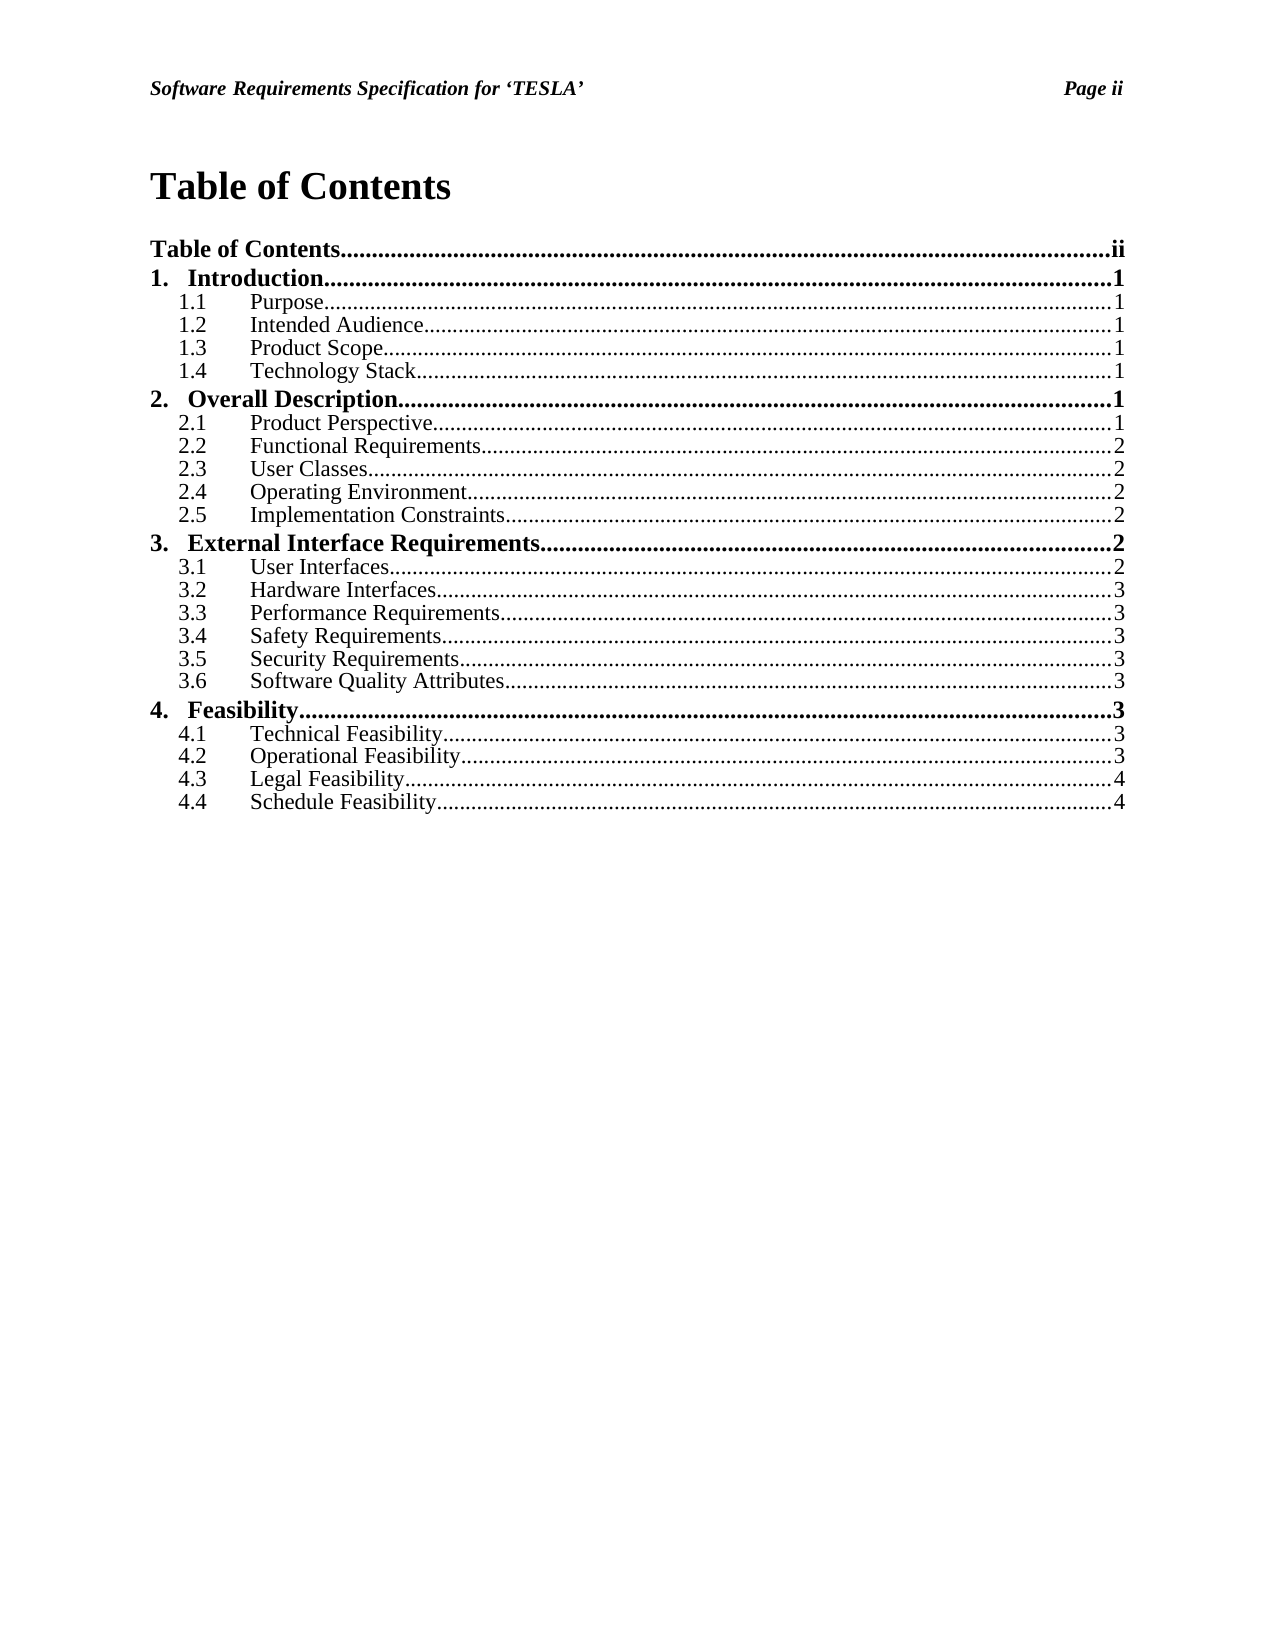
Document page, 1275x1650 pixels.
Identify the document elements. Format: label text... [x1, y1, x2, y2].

text 2.4 Operating Environment 2 [178, 481, 1125, 504]
text 3.5 Security Requirements 3 [178, 648, 1125, 671]
text Table of Contents [150, 162, 1125, 208]
text 4. Feasibility 3 [150, 700, 1125, 723]
text 1.1 Purpose 1 [178, 291, 1125, 314]
text 2.2 Functional Requirements 2 [178, 435, 1125, 458]
text 3.1 User Interfaces 2 [178, 556, 1125, 579]
text 4.1 Technical Feasibility 3 [178, 723, 1125, 746]
text 4.3 Legal Feasibility 4 [178, 768, 1125, 791]
text Table of Contents ii [150, 239, 1125, 262]
text 1.4 Technology Stack 1 [178, 360, 1125, 383]
text 3.3 Performance Requirements 3 [178, 602, 1125, 625]
text 1.3 Product Scope 1 [178, 337, 1125, 360]
text 2.1 Product Perspective 1 [178, 412, 1125, 435]
text 2. Overall Description 1 [150, 389, 1125, 412]
text 4.4 Schedule Feasibility 4 [178, 791, 1125, 814]
text 2.3 User Classes 2 [178, 458, 1125, 481]
text 3.6 Software Quality Attributes 3 [178, 671, 1125, 693]
text 4.2 Operational Feasibility 3 [178, 746, 1125, 768]
text 1.2 Intended Audience 1 [178, 314, 1125, 337]
text 3. External Interface Requirements 2 [150, 533, 1125, 556]
text 3.2 Hardware Interfaces 3 [178, 579, 1125, 602]
text 1. Introduction 1 [150, 268, 1125, 291]
text 3.4 Safety Requirements 3 [178, 625, 1125, 648]
text 2.5 Implementation Constraints 2 [178, 504, 1125, 527]
